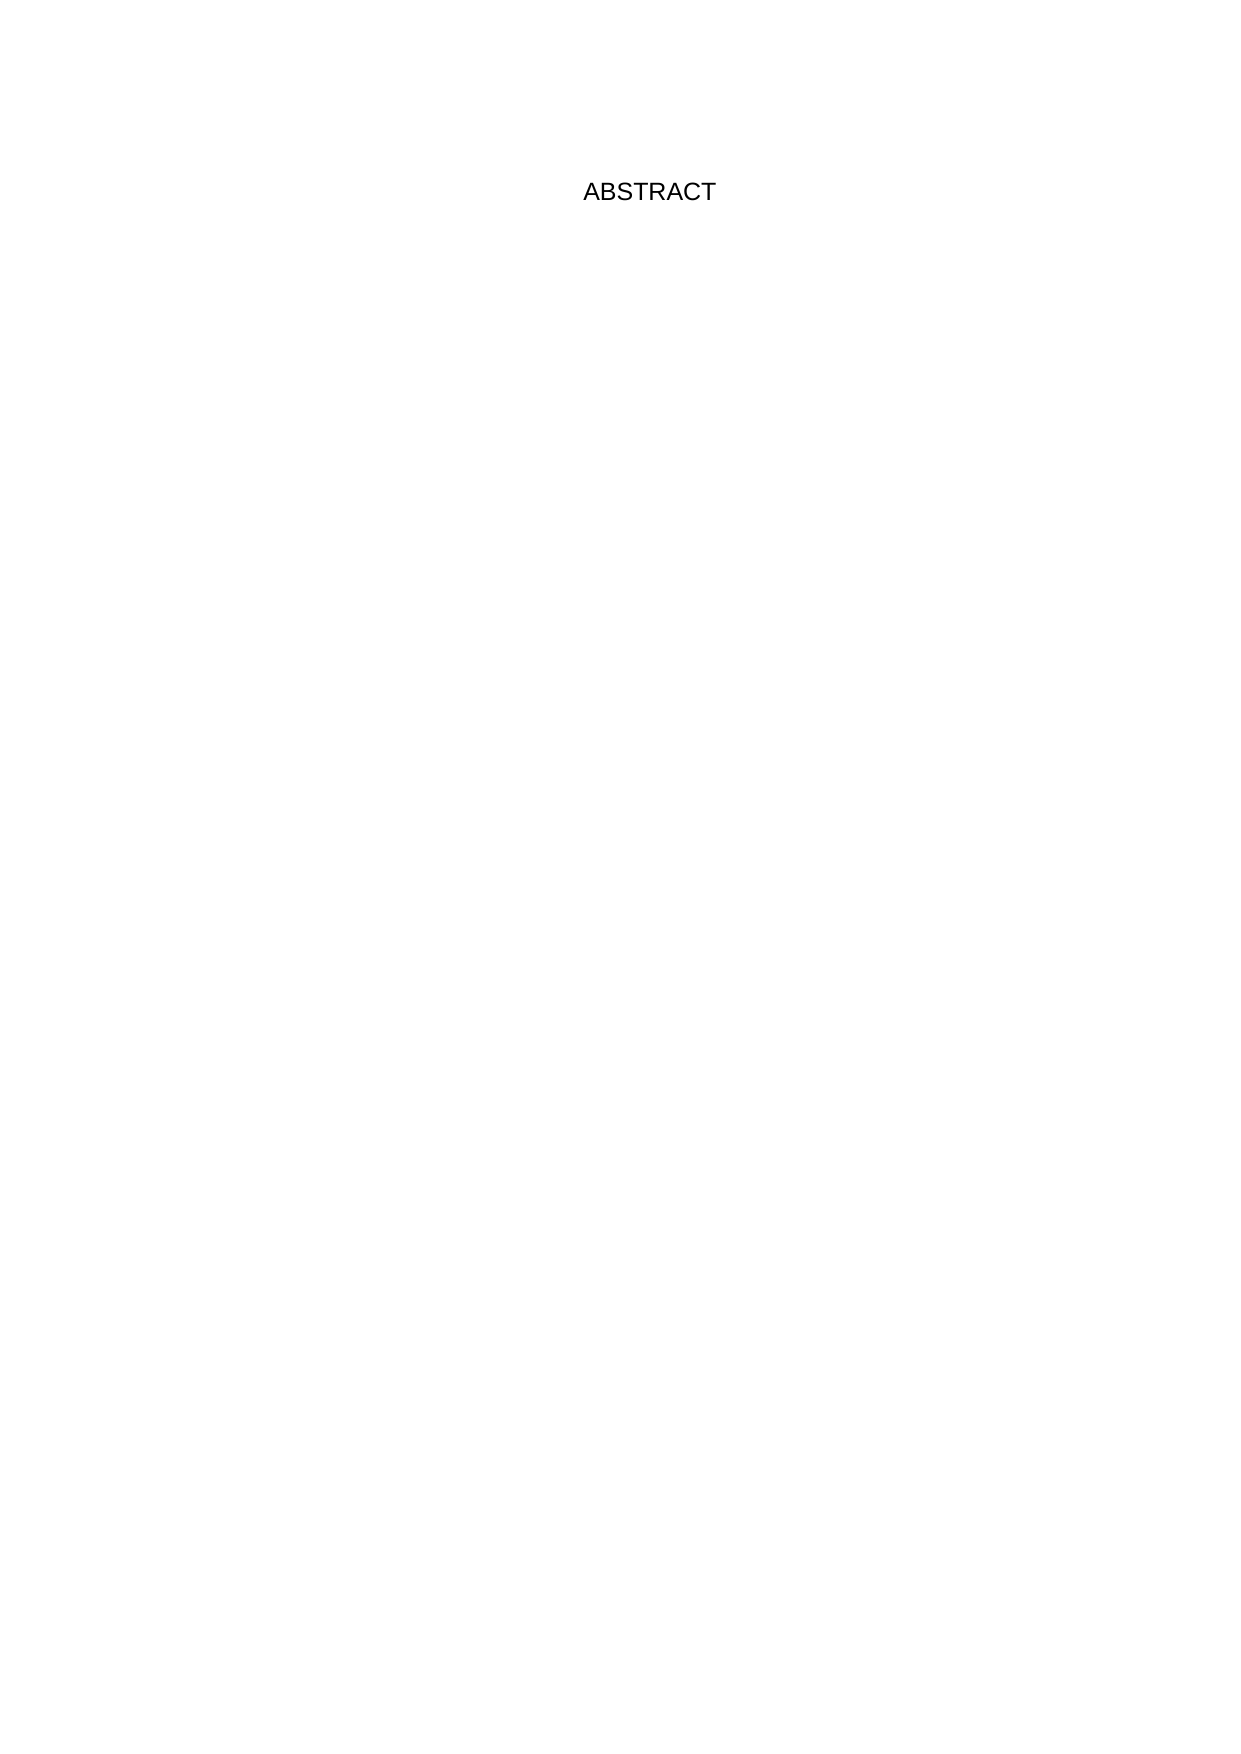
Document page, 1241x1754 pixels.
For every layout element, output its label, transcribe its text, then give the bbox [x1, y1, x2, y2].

text ABSTRACT [177, 177, 1122, 206]
